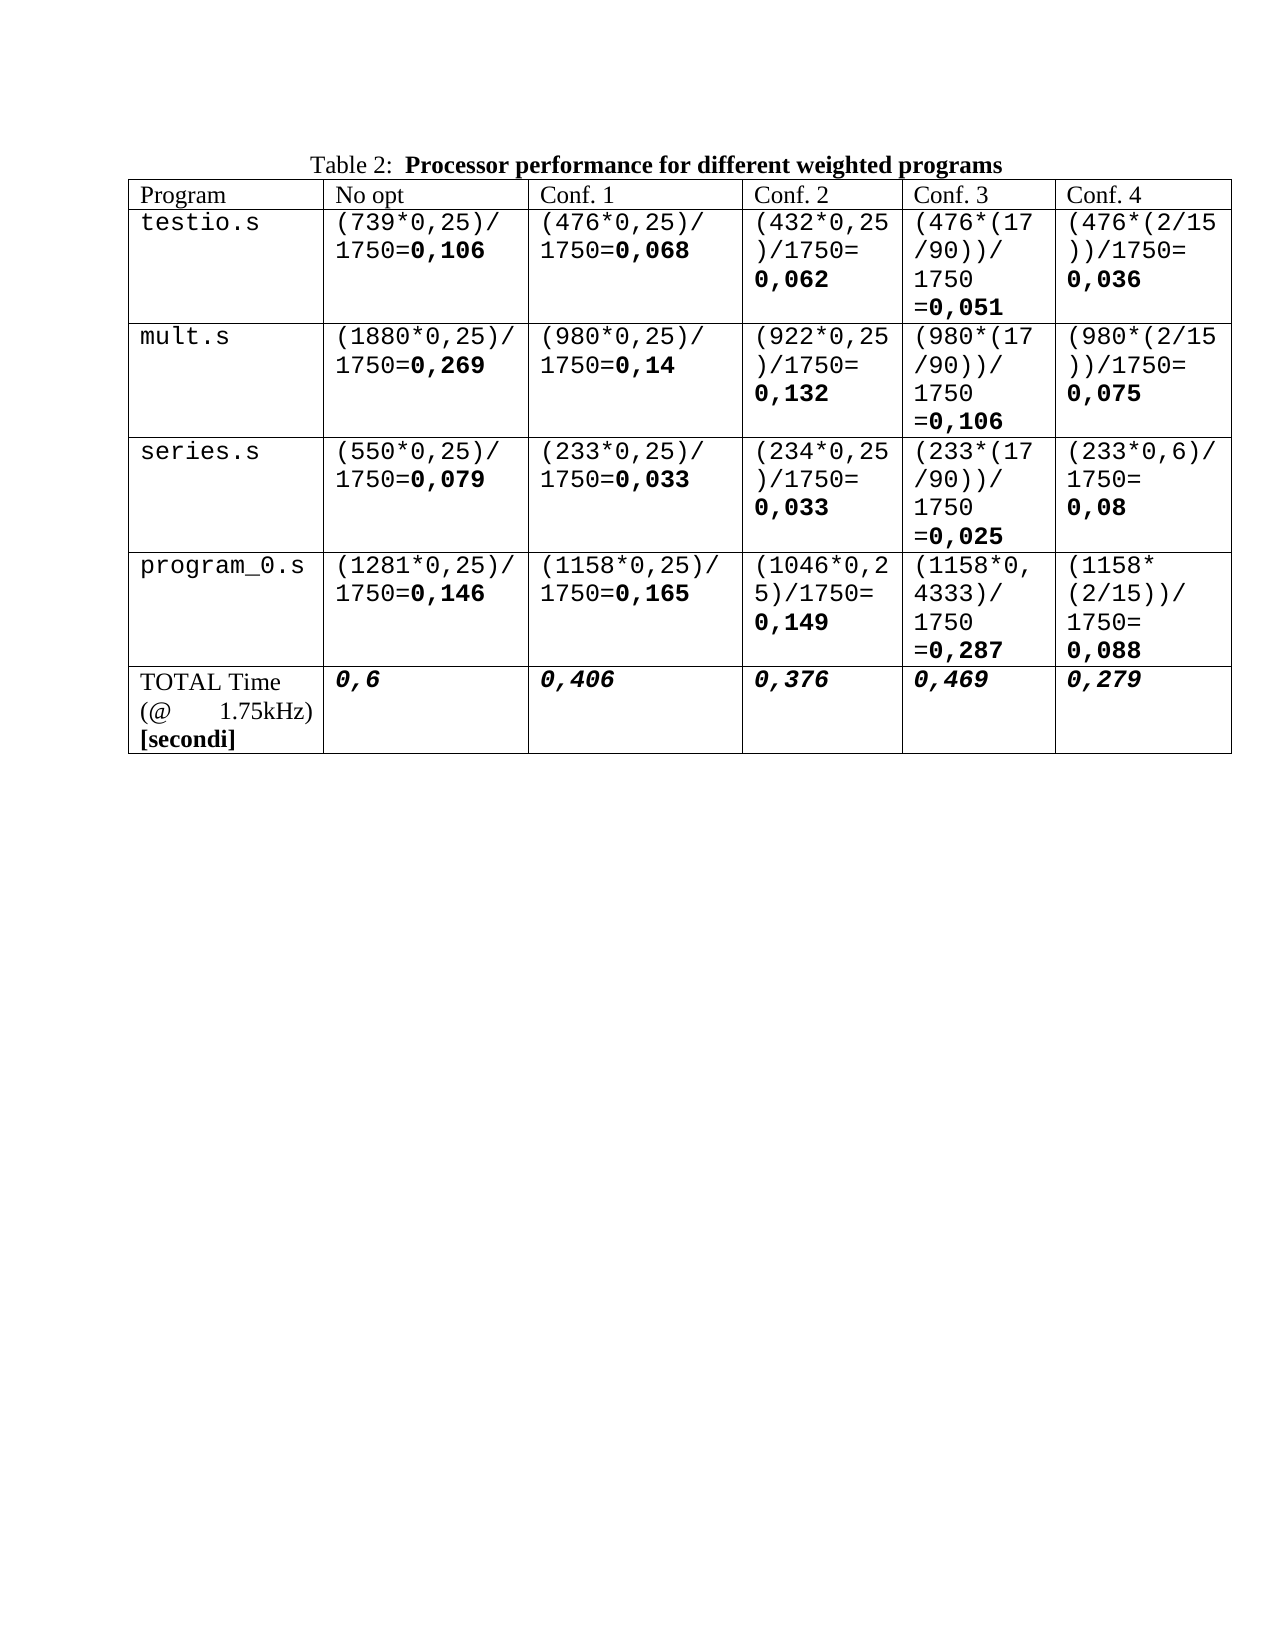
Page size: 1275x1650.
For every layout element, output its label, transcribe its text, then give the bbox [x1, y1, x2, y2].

table_cell (739*0,25)/1750=0,106 [324, 210, 528, 323]
table_cell program_0.s [129, 553, 323, 666]
table_header No opt [324, 180, 528, 208]
text Table 2: Processor performance for different weighted programs [225, 150, 1087, 179]
table_header Conf. 1 [529, 180, 742, 208]
table_cell (1046*0,25)/1750= 0,149 [743, 553, 902, 666]
table_cell 0,406 [529, 667, 742, 753]
table_cell (476*(17/90))/1750=0,051 [903, 210, 1055, 323]
table_header Conf. 2 [743, 180, 902, 208]
table_cell (550*0,25)/1750=0,079 [324, 438, 528, 552]
table_cell (476*(2/15))/1750= 0,036 [1056, 210, 1231, 323]
table_cell (233*0,6)/1750= 0,08 [1056, 438, 1231, 552]
table_cell (233*0,25)/1750=0,033 [529, 438, 742, 552]
table_header Conf. 3 [903, 180, 1055, 208]
table_cell (476*0,25)/1750=0,068 [529, 210, 742, 323]
table_cell (1158* (2/15))/1750= 0,088 [1056, 553, 1231, 666]
table_cell series.s [129, 438, 323, 552]
table_cell (922*0,25)/1750= 0,132 [743, 324, 902, 437]
table_cell (234*0,25)/1750= 0,033 [743, 438, 902, 552]
table_cell 0,376 [743, 667, 902, 753]
table_header Conf. 4 [1056, 180, 1231, 208]
table_cell 0,279 [1056, 667, 1231, 753]
table_cell TOTAL Time (@ 1.75kHz) [secondi] [129, 667, 323, 753]
table_cell (432*0,25)/1750= 0,062 [743, 210, 902, 323]
table_cell testio.s [129, 210, 323, 323]
table_cell (1880*0,25)/1750=0,269 [324, 324, 528, 437]
table_cell 0,469 [903, 667, 1055, 753]
table_cell 0,6 [324, 667, 528, 753]
table_cell (233*(17/90))/1750=0,025 [903, 438, 1055, 552]
table_header Program [129, 180, 323, 208]
table_cell (1158*0,25)/1750=0,165 [529, 553, 742, 666]
table_cell (980*(17/90))/1750=0,106 [903, 324, 1055, 437]
table_cell (980*(2/15))/1750= 0,075 [1056, 324, 1231, 437]
table_cell (1281*0,25)/1750=0,146 [324, 553, 528, 666]
table_cell (980*0,25)/1750=0,14 [529, 324, 742, 437]
table_cell mult.s [129, 324, 323, 437]
table_cell (1158*0,4333)/1750=0,287 [903, 553, 1055, 666]
